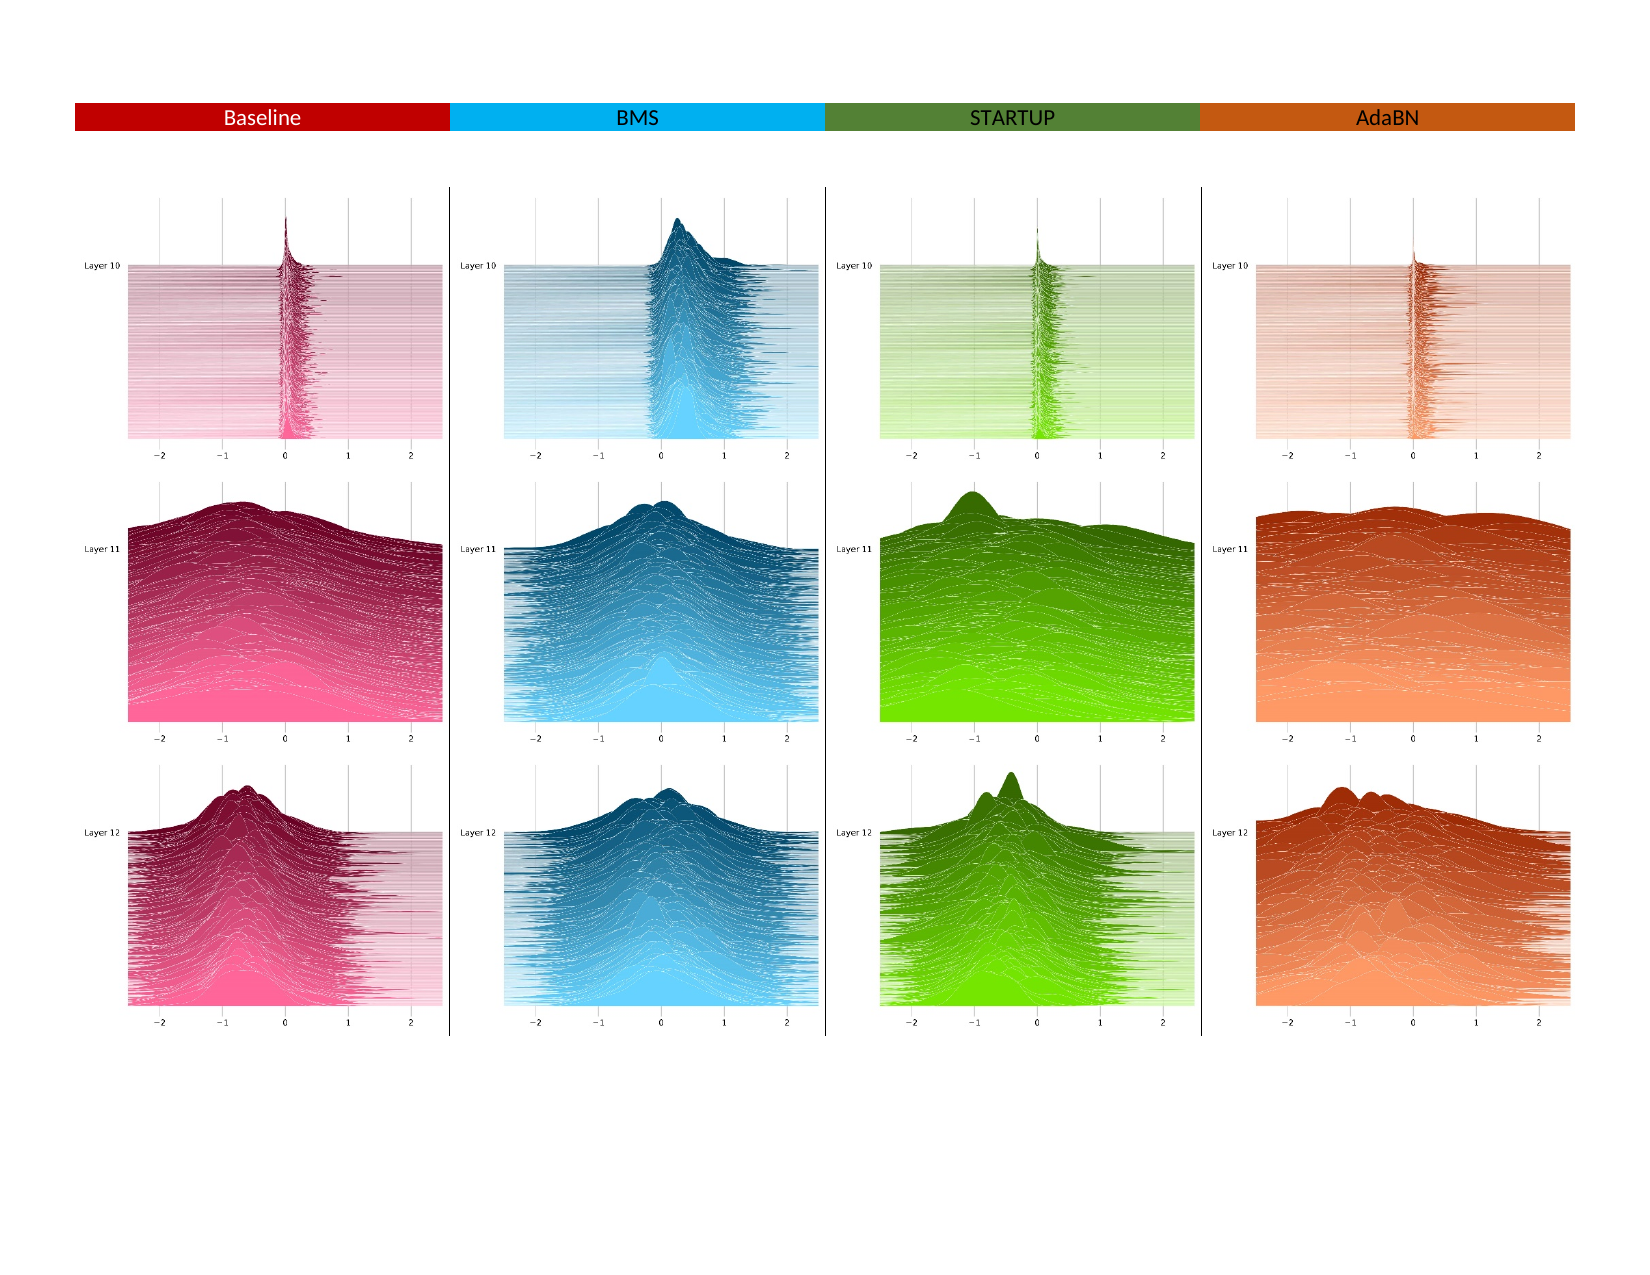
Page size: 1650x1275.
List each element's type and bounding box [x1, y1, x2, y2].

picture [827, 470, 1201, 752]
picture [451, 753, 825, 1036]
picture [451, 470, 825, 752]
picture [75, 470, 449, 752]
picture [451, 187, 825, 469]
picture [75, 187, 449, 469]
picture [1203, 187, 1579, 469]
picture [1203, 753, 1579, 1036]
picture [75, 753, 449, 1036]
picture [827, 753, 1201, 1036]
picture [827, 187, 1201, 469]
picture [1203, 470, 1579, 752]
